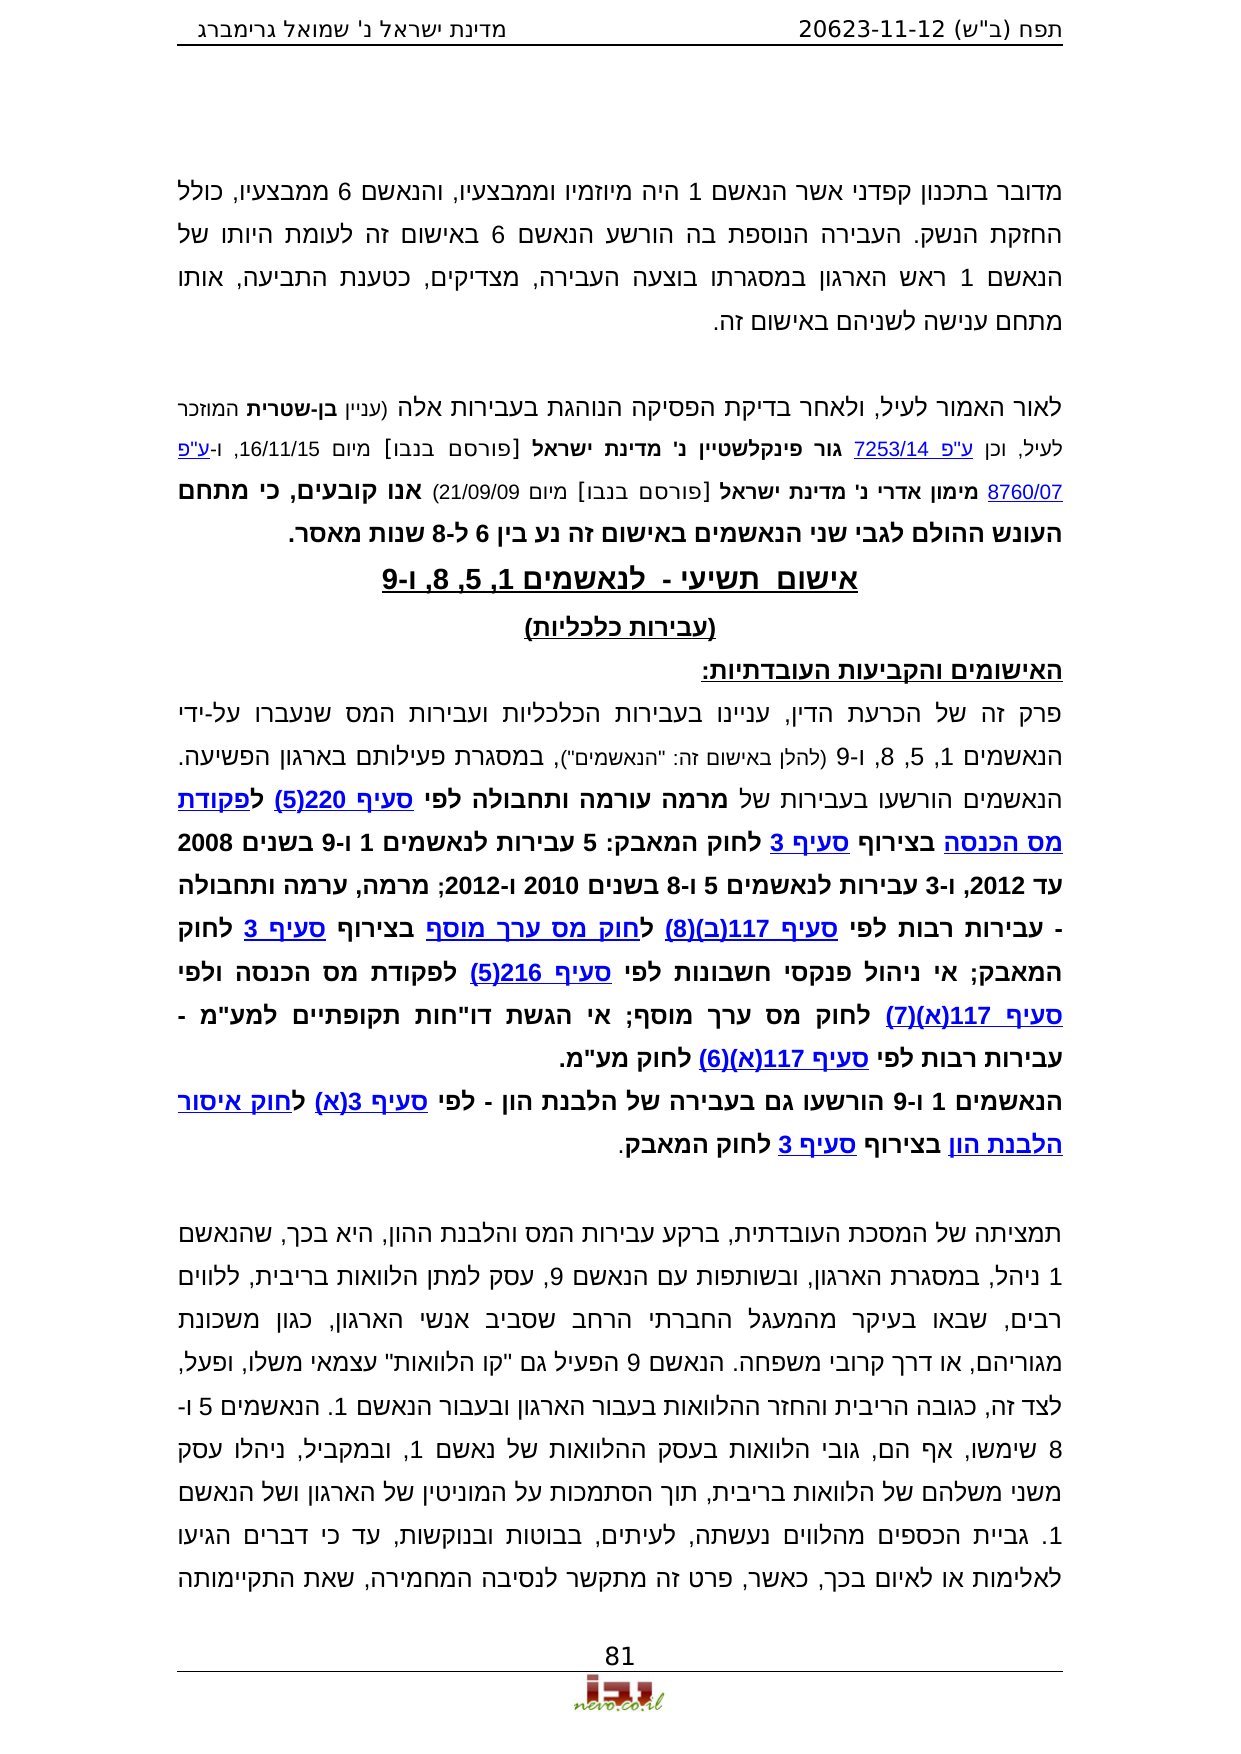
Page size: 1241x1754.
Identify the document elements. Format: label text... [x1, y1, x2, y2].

text מדובר בתכנון קפדני אשר הנאשם 1 היה מיוזמיו וממבצעיו, והנאשם 6 ממבצעיו, כולל החזקת הנשק. העבירה הנוספת בה הורשע הנאשם 6 באישום זה לעומת היותו של הנאשם 1 ראש הארגון במסגרתו בוצעה העבירה, מצדיקים, כטענת התביעה, אותו מתחם ענישה לשניהם באישום זה. [177, 177, 1063, 335]
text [177, 1219, 1063, 1593]
text אישום תשיעי - לנאשמים 1, 5, 8, ו-9 [177, 562, 1063, 596]
text לאור האמור לעיל, ולאחר בדיקת הפסיקה הנוהגת בעבירות אלה (עניין בן-שטרית המוזכר לעיל, וכן ע"פ 7253/14 גור פינקלשטיין נ' מדינת ישראל [פורסם בנבו] מיום 16/11/15, ו-ע"פ 8760/07 מימון אדרי נ' מדינת ישראל [פורסם בנבו] מיום 21/09/09) אנו קובעים, כי מתחם העונש ההולם לגבי שני הנאשמים באישום זה נע בין 6 ל-8 שנות מאסר. [177, 393, 1063, 548]
text הנאשמים 1 ו-9 הורשעו גם בעבירה של הלבנת הון - לפי סעיף 3(א) לחוק איסור הלבנת הון בצירוף סעיף 3 לחוק המאבק. [177, 1087, 1063, 1159]
text (עבירות כלכליות) [177, 613, 1063, 641]
text האישומים והקביעות העובדתיות: [177, 656, 1063, 684]
picture [574, 1674, 666, 1712]
text פרק זה של הכרעת הדין, עניינו בעבירות הכלכליות ועבירות המס שנעברו על-ידי הנאשמים 1, 5, 8, ו-9 (להלן באישום זה: "הנאשמים"), במסגרת פעילותם בארגון הפשיעה. הנאשמים הורשעו בעבירות של מרמה עורמה ותחבולה לפי סעיף 220(5) לפקודת מס הכנסה בצירוף סעיף 3 לחוק המאבק: 5 עבירות לנאשמים 1 ו-9 בשנים 2008 עד 2012, ו-3 עבירות לנאשמים 5 ו-8 בשנים 2010 ו-2012; מרמה, ערמה ותחבולה - עבירות רבות לפי סעיף 117(ב)(8) לחוק מס ערך מוסף בצירוף סעיף 3 לחוק המאבק; אי ניהול פנקסי חשבונות לפי סעיף 216(5) לפקודת מס הכנסה ולפי סעיף 117(א)(7) לחוק מס ערך מוסף; אי הגשת דו"חות תקופתיים למע"מ - עבירות רבות לפי סעיף 117(א)(6) לחוק מע"מ. [177, 699, 1063, 1073]
